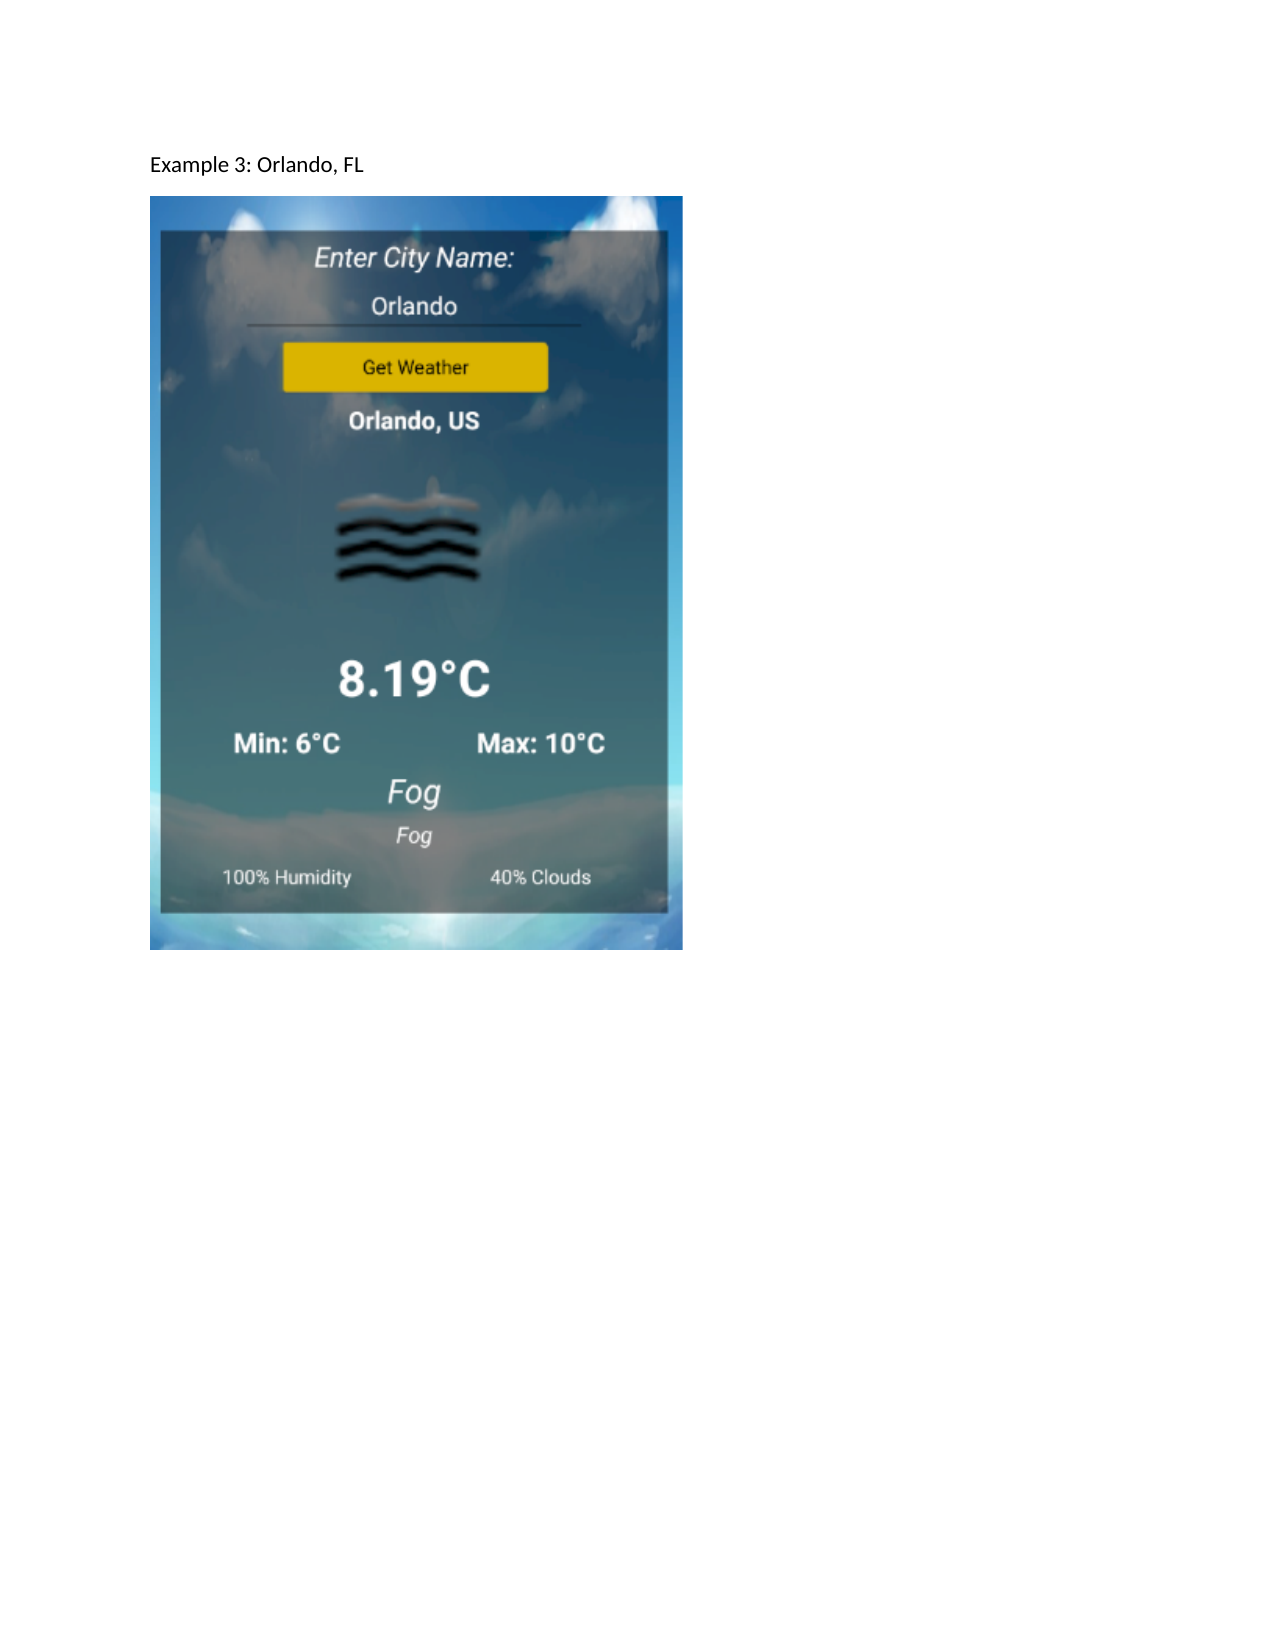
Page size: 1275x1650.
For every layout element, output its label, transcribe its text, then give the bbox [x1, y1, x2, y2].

text Example 3: Orlando, FL [150, 150, 1125, 178]
picture [150, 196, 683, 950]
